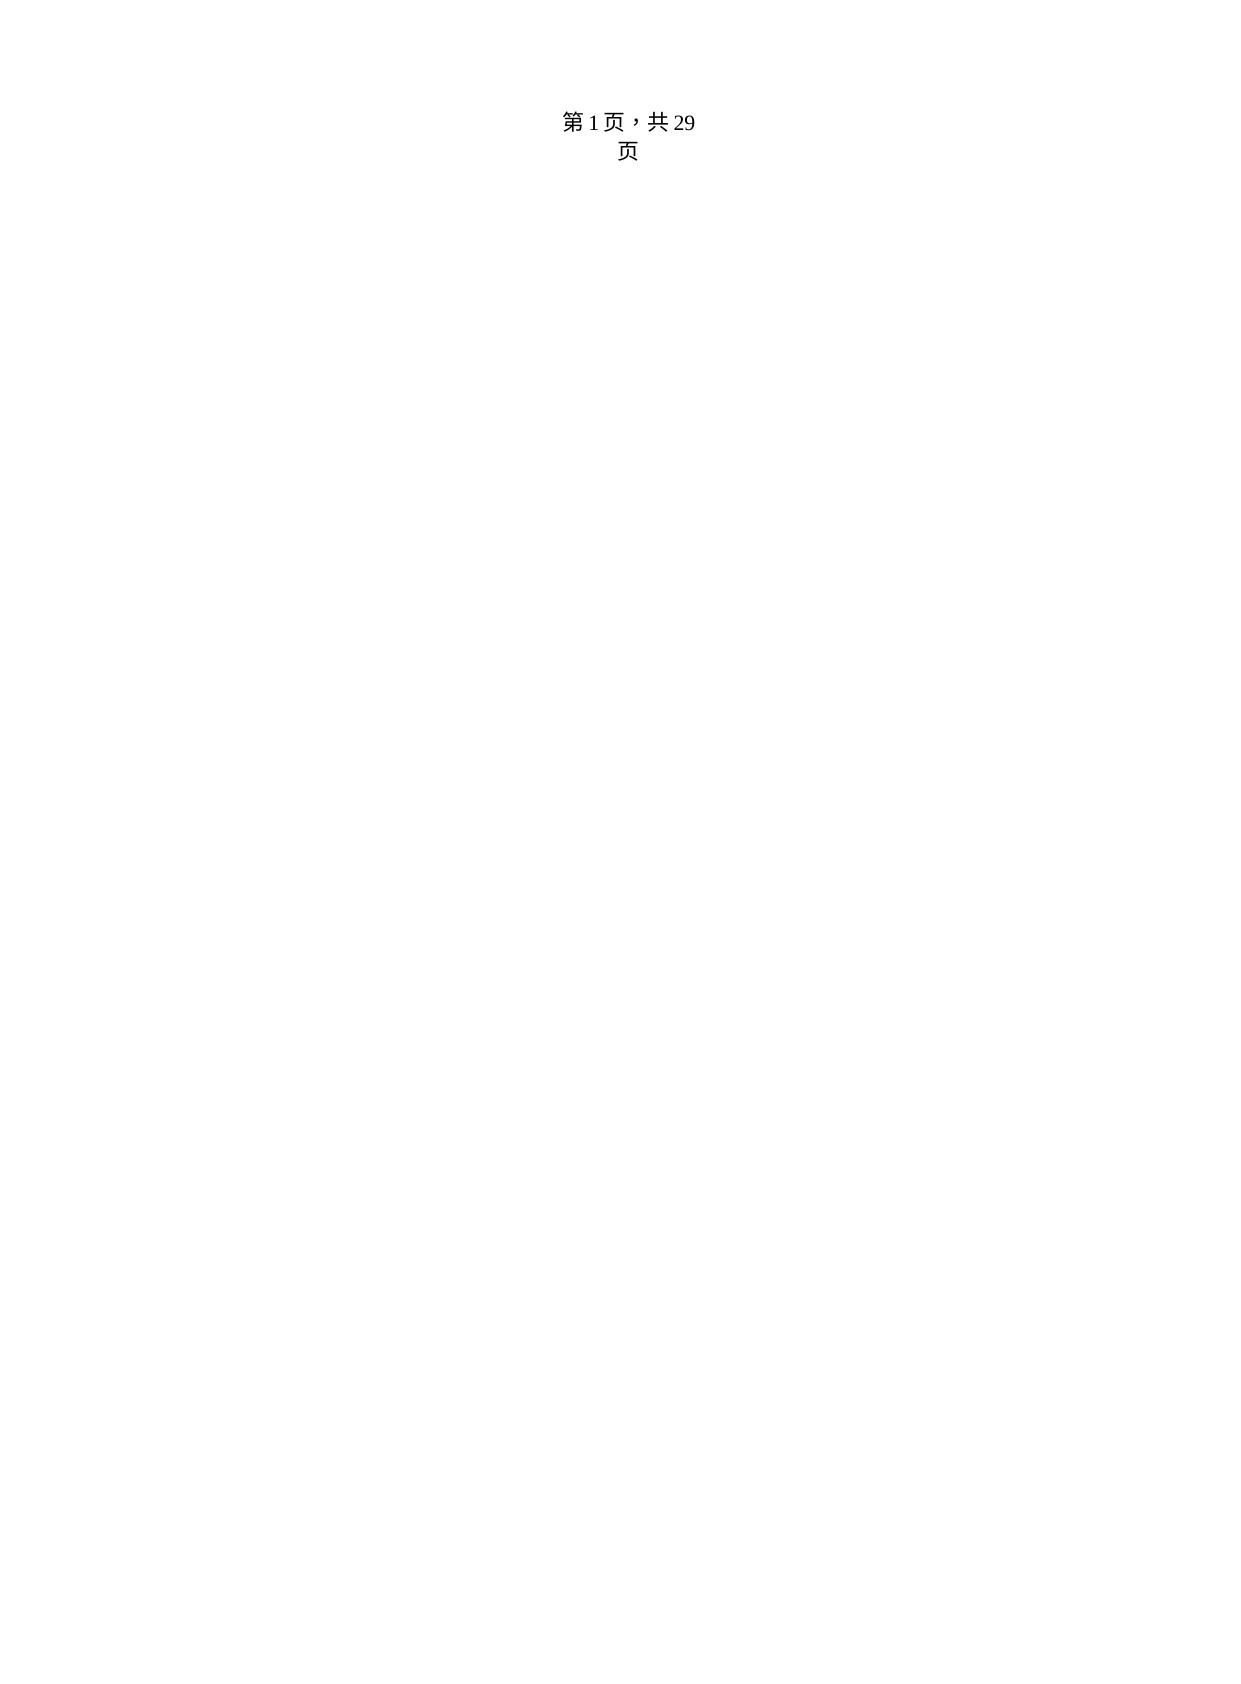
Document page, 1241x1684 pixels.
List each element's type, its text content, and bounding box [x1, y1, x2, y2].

text 第1页，共29页 [556, 107, 701, 166]
